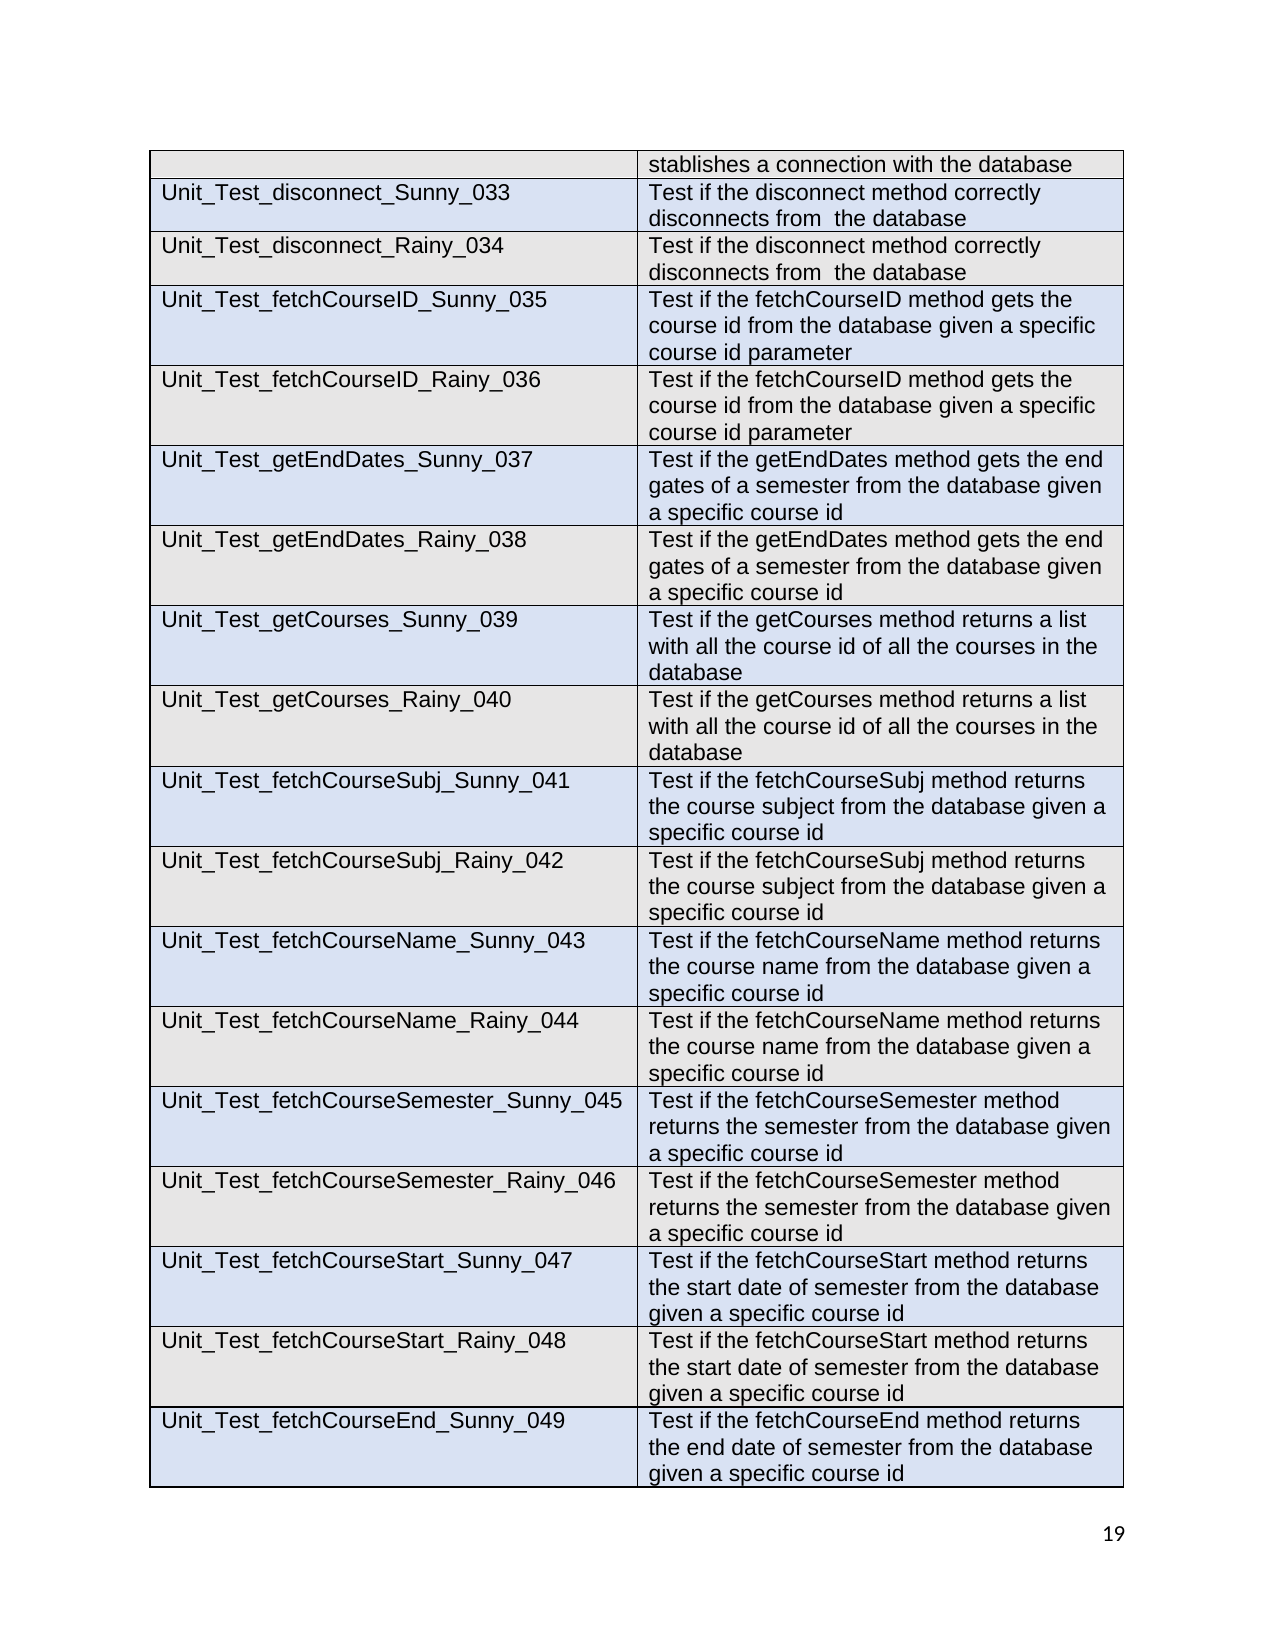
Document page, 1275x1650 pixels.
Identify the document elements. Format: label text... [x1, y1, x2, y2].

table_cell Unit_Test_disconnect_Rainy_034 [151, 232, 637, 285]
table_cell Unit_Test_fetchCourseSemester_Sunny_045 [151, 1087, 637, 1166]
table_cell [638, 151, 1123, 177]
table_cell Test if the fetchCourseName method returns the course name from the database given a specific course id [638, 1007, 1123, 1086]
table_cell Test if the getEndDates method gets the end gates of a semester from the database given a specific course id [638, 526, 1123, 605]
table_cell Test if the fetchCourseID method gets the course id from the database given a specific course id parameter [638, 366, 1123, 445]
table_cell Unit_Test_getEndDates_Sunny_037 [151, 446, 637, 525]
table_cell Unit_Test_disconnect_Sunny_033 [151, 179, 637, 231]
table_cell Unit_Test_getEndDates_Rainy_038 [151, 526, 637, 605]
table_cell Test if the getEndDates method gets the end gates of a semester from the database given a specific course id [638, 446, 1123, 525]
table_cell Unit_Test_fetchCourseStart_Rainy_048 [151, 1327, 637, 1406]
table_cell Test if the fetchCourseSemester method returns the semester from the database given a specific course id [638, 1087, 1123, 1166]
table_cell Unit_Test_fetchCourseName_Rainy_044 [151, 1007, 637, 1086]
table_cell Test if the fetchCourseID method gets the course id from the database given a specific course id parameter [638, 286, 1123, 365]
table_cell Test if the fetchCourseName method returns the course name from the database given a specific course id [638, 927, 1123, 1006]
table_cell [151, 151, 637, 177]
table_cell Test if the getCourses method returns a list with all the course id of all the courses in the database [638, 606, 1123, 685]
table_cell Unit_Test_getCourses_Rainy_040 [151, 686, 637, 766]
table_cell Test if the fetchCourseSemester method returns the semester from the database given a specific course id [638, 1167, 1123, 1246]
table_cell Unit_Test_fetchCourseStart_Sunny_047 [151, 1247, 637, 1326]
table_cell Test if the disconnect method correctly disconnects from the database [638, 179, 1123, 231]
table_cell Unit_Test_fetchCourseID_Rainy_036 [151, 366, 637, 445]
table_cell Unit_Test_fetchCourseSubj_Rainy_042 [151, 847, 637, 926]
table_cell Unit_Test_fetchCourseName_Sunny_043 [151, 927, 637, 1006]
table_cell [638, 1408, 1123, 1486]
table_cell Unit_Test_fetchCourseID_Sunny_035 [151, 286, 637, 365]
table_cell Unit_Test_getCourses_Sunny_039 [151, 606, 637, 685]
table_cell Unit_Test_fetchCourseEnd_Sunny_049 [151, 1408, 637, 1486]
table_cell Test if the disconnect method correctly disconnects from the database [638, 232, 1123, 285]
table_cell Unit_Test_fetchCourseSubj_Sunny_041 [151, 767, 637, 846]
table_cell Test if the fetchCourseSubj method returns the course subject from the database given a specific course id [638, 847, 1123, 926]
table_cell Test if the fetchCourseStart method returns the start date of semester from the database given a specific course id [638, 1247, 1123, 1326]
table_cell Test if the fetchCourseSubj method returns the course subject from the database given a specific course id [638, 767, 1123, 846]
table_cell Test if the getCourses method returns a list with all the course id of all the courses in the database [638, 686, 1123, 766]
table_cell Unit_Test_fetchCourseSemester_Rainy_046 [151, 1167, 637, 1246]
table_cell Test if the fetchCourseStart method returns the start date of semester from the database given a specific course id [638, 1327, 1123, 1406]
